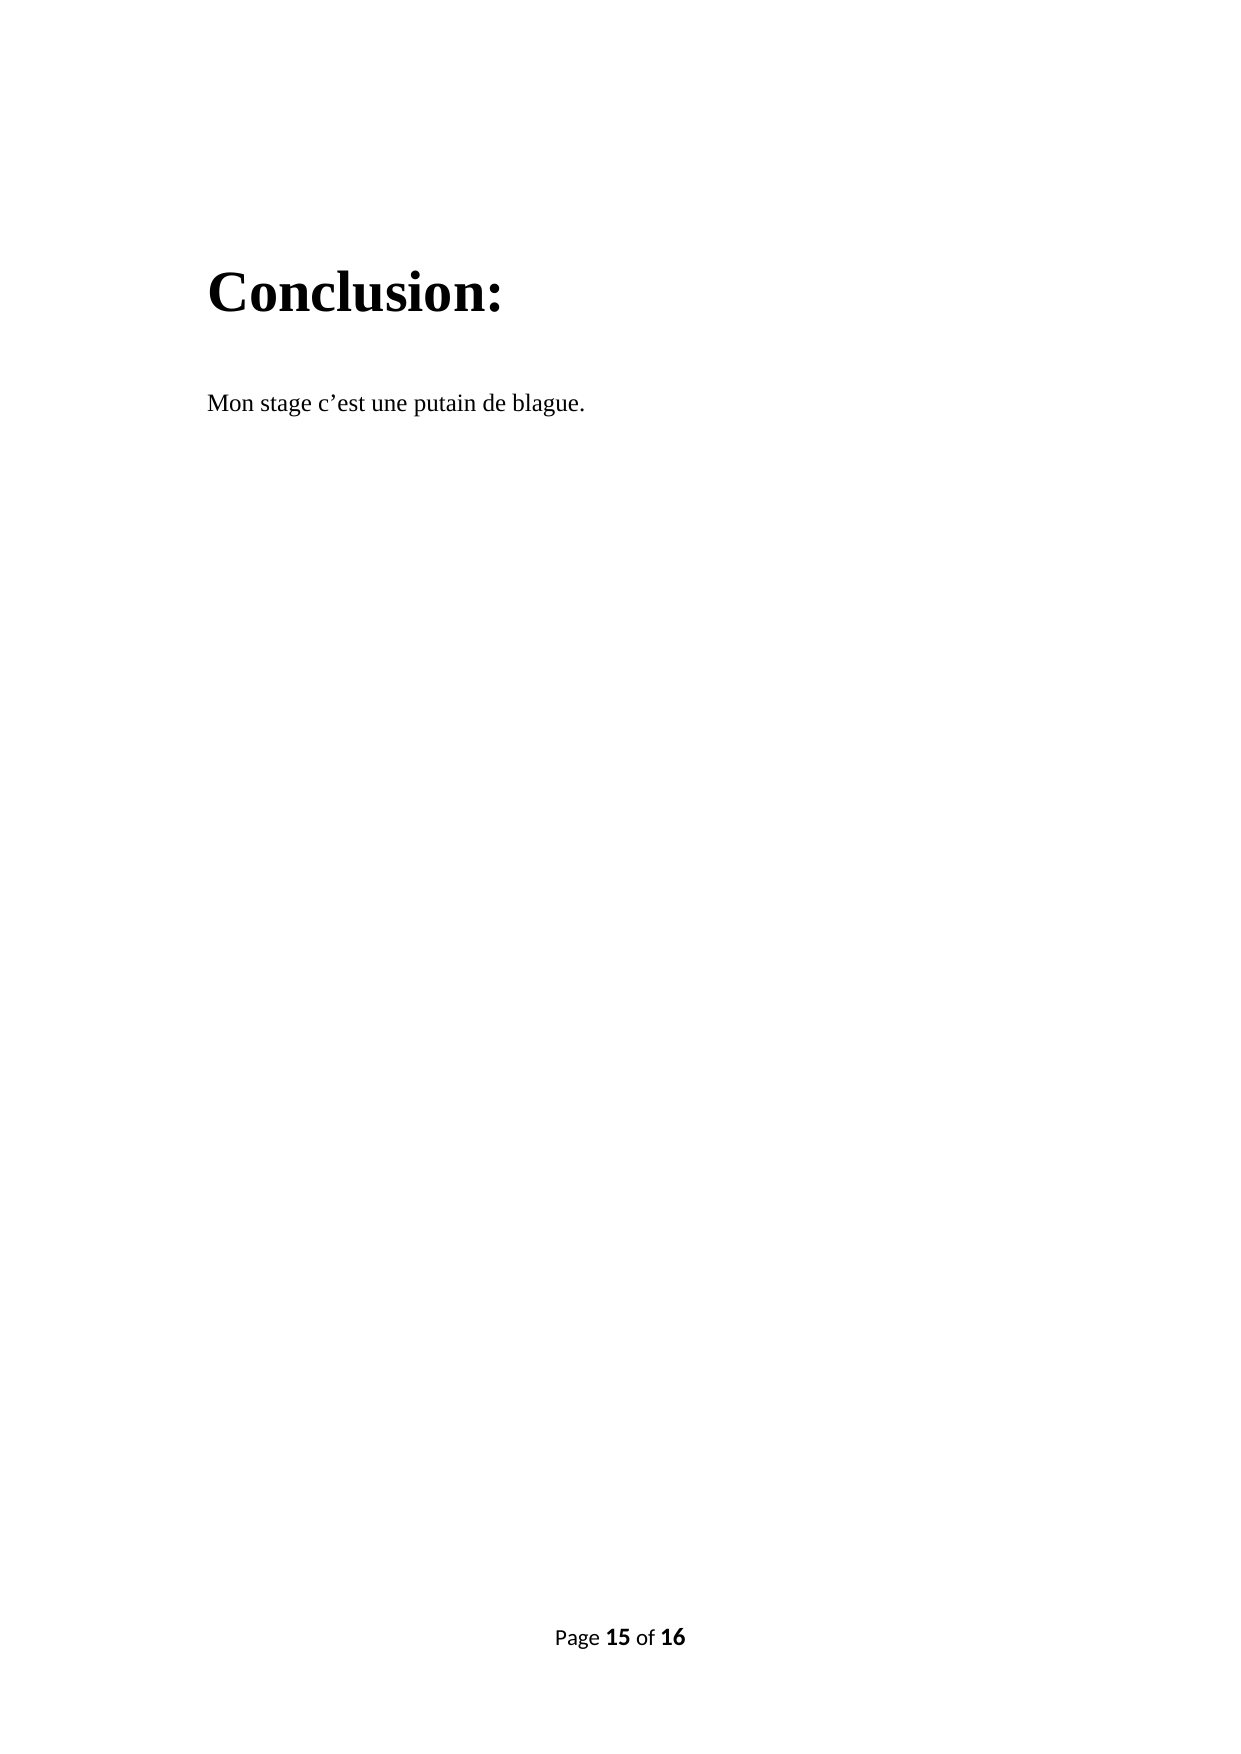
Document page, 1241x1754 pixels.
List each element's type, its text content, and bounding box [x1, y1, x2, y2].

text Mon stage c’est une putain de blague. [207, 388, 1033, 416]
subtitle Conclusion: [207, 257, 1033, 324]
